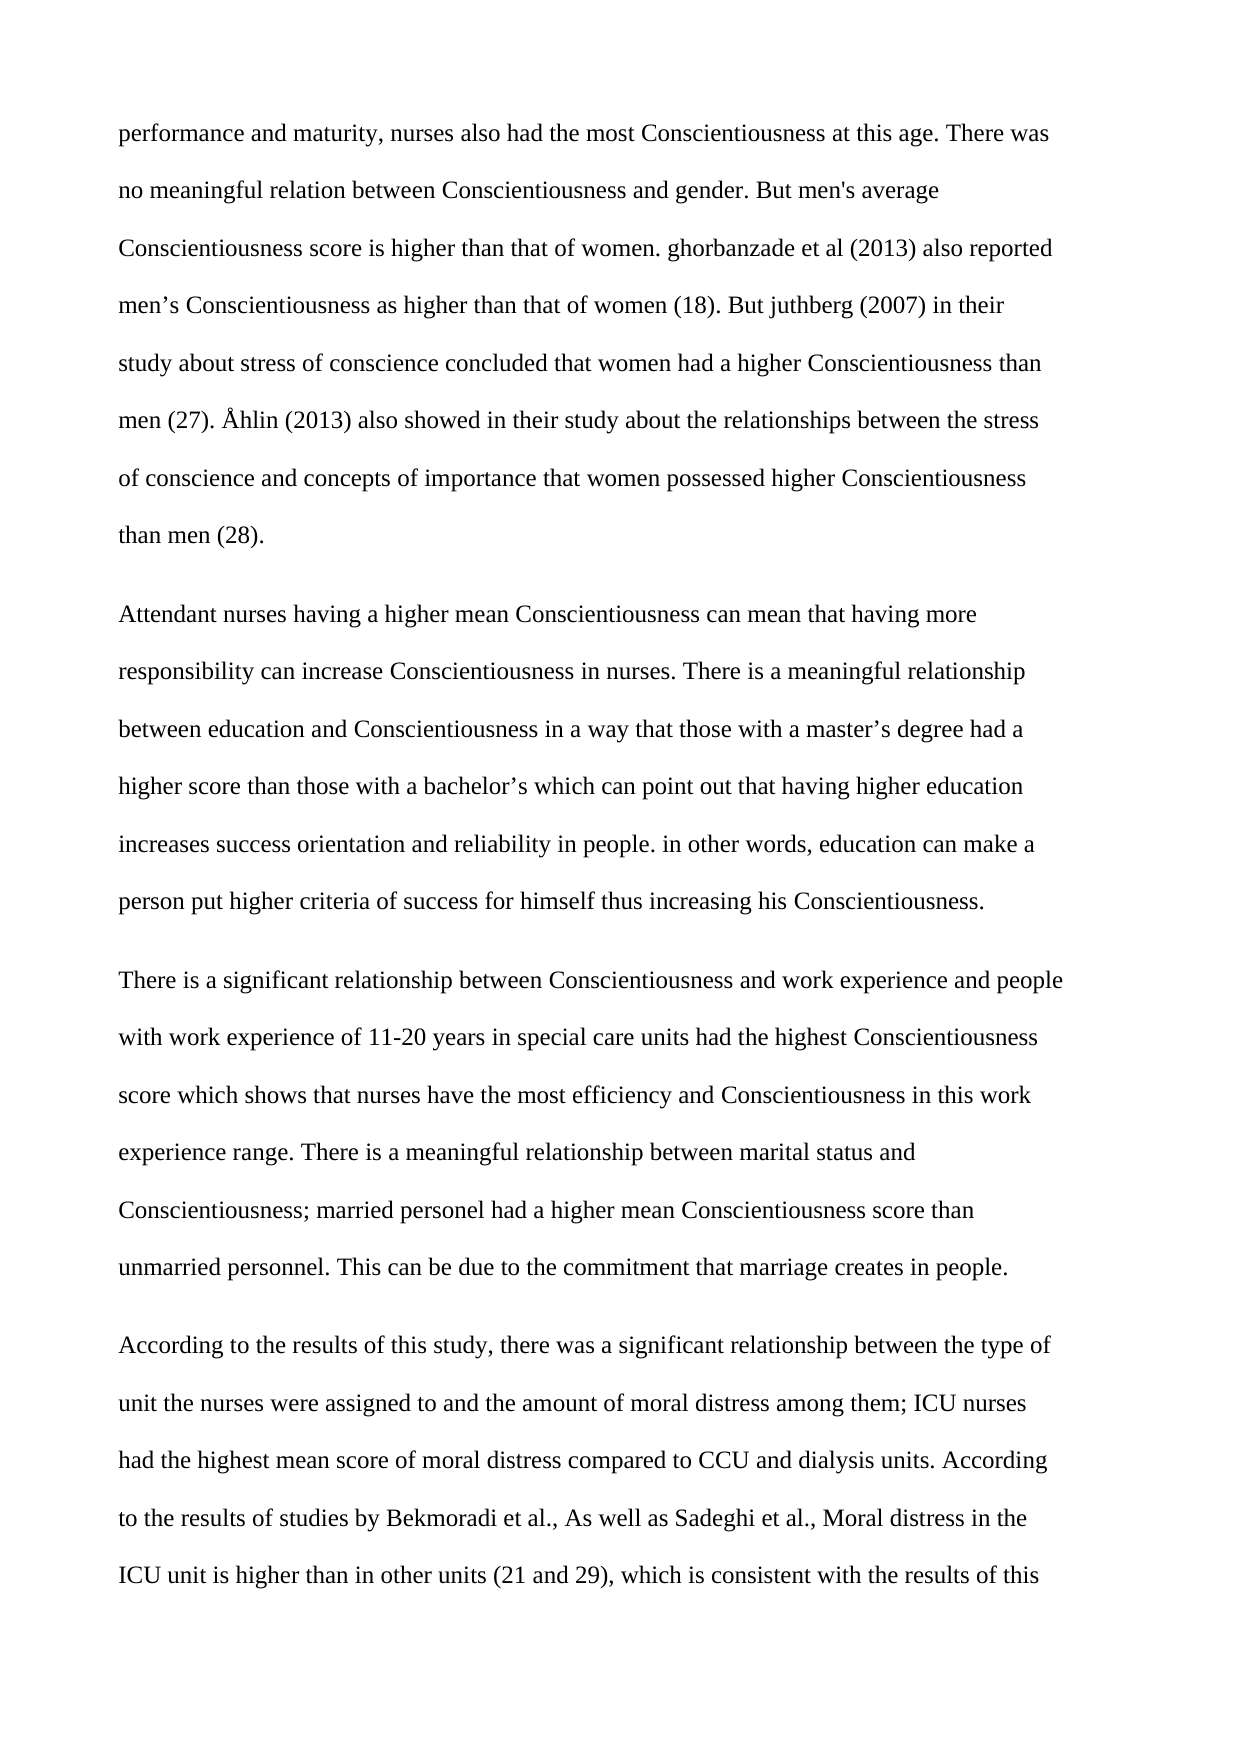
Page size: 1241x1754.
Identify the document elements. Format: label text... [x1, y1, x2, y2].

text There is a significant relationship between Conscientiousness and work experience and people with work experience of 11-20 years in special care units had the highest Conscientiousness score which shows that nurses have the most efficiency and Conscientiousness in this work experience range. There is a meaningful relationship between marital status and Conscientiousness; married personel had a higher mean Conscientiousness score than unmarried personnel. This can be due to the commitment that marriage creates in people. [118, 965, 1063, 1281]
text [118, 1331, 1063, 1589]
text Attendant nurses having a higher mean Conscientiousness can mean that having more responsibility can increase Conscientiousness in nurses. There is a meaningful relationship between education and Conscientiousness in a way that those with a master’s degree had a higher score than those with a bachelor’s which can point out that having higher education increases success orientation and reliability in people. in other words, education can make a person put higher criteria of success for himself thus increasing his Conscientiousness. [118, 599, 1063, 915]
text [118, 118, 1063, 549]
